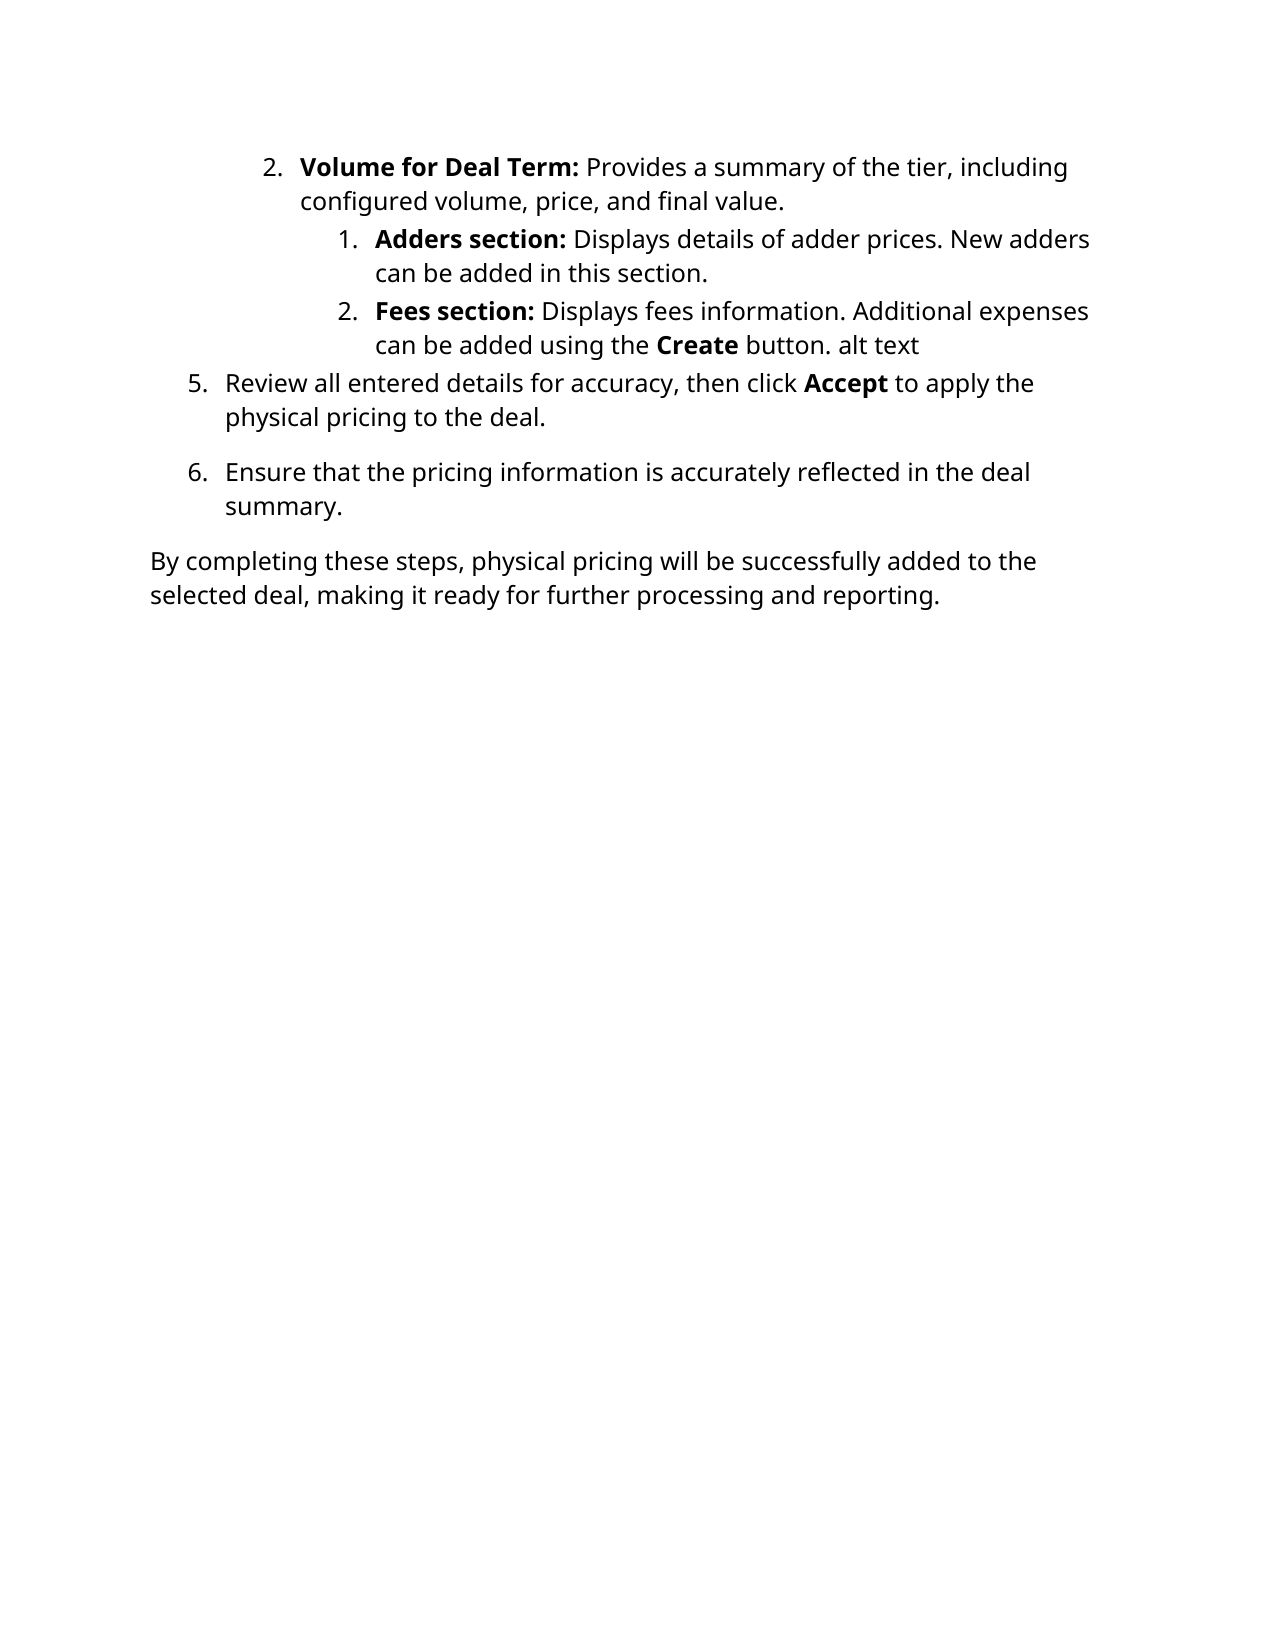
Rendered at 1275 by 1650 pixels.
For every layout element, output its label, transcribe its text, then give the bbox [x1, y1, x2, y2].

list Ensure that the pricing information is accurately reflected in the deal summary. [187, 454, 1125, 523]
list Adders section: Displays details of adder prices. New adders can be added in this section. [337, 222, 1125, 290]
list Volume for Deal Term: Provides a summary of the tier, including configured volume, price, and final value. [262, 150, 1125, 218]
list Review all entered details for accuracy, then click Accept to apply the physical pricing to the deal. [187, 366, 1125, 434]
text By completing these steps, physical pricing will be successfully added to the selected deal, making it ready for further processing and reporting. [150, 543, 1125, 612]
list Fees section: Displays fees information. Additional expenses can be added using the Create button. alt text [337, 294, 1125, 362]
